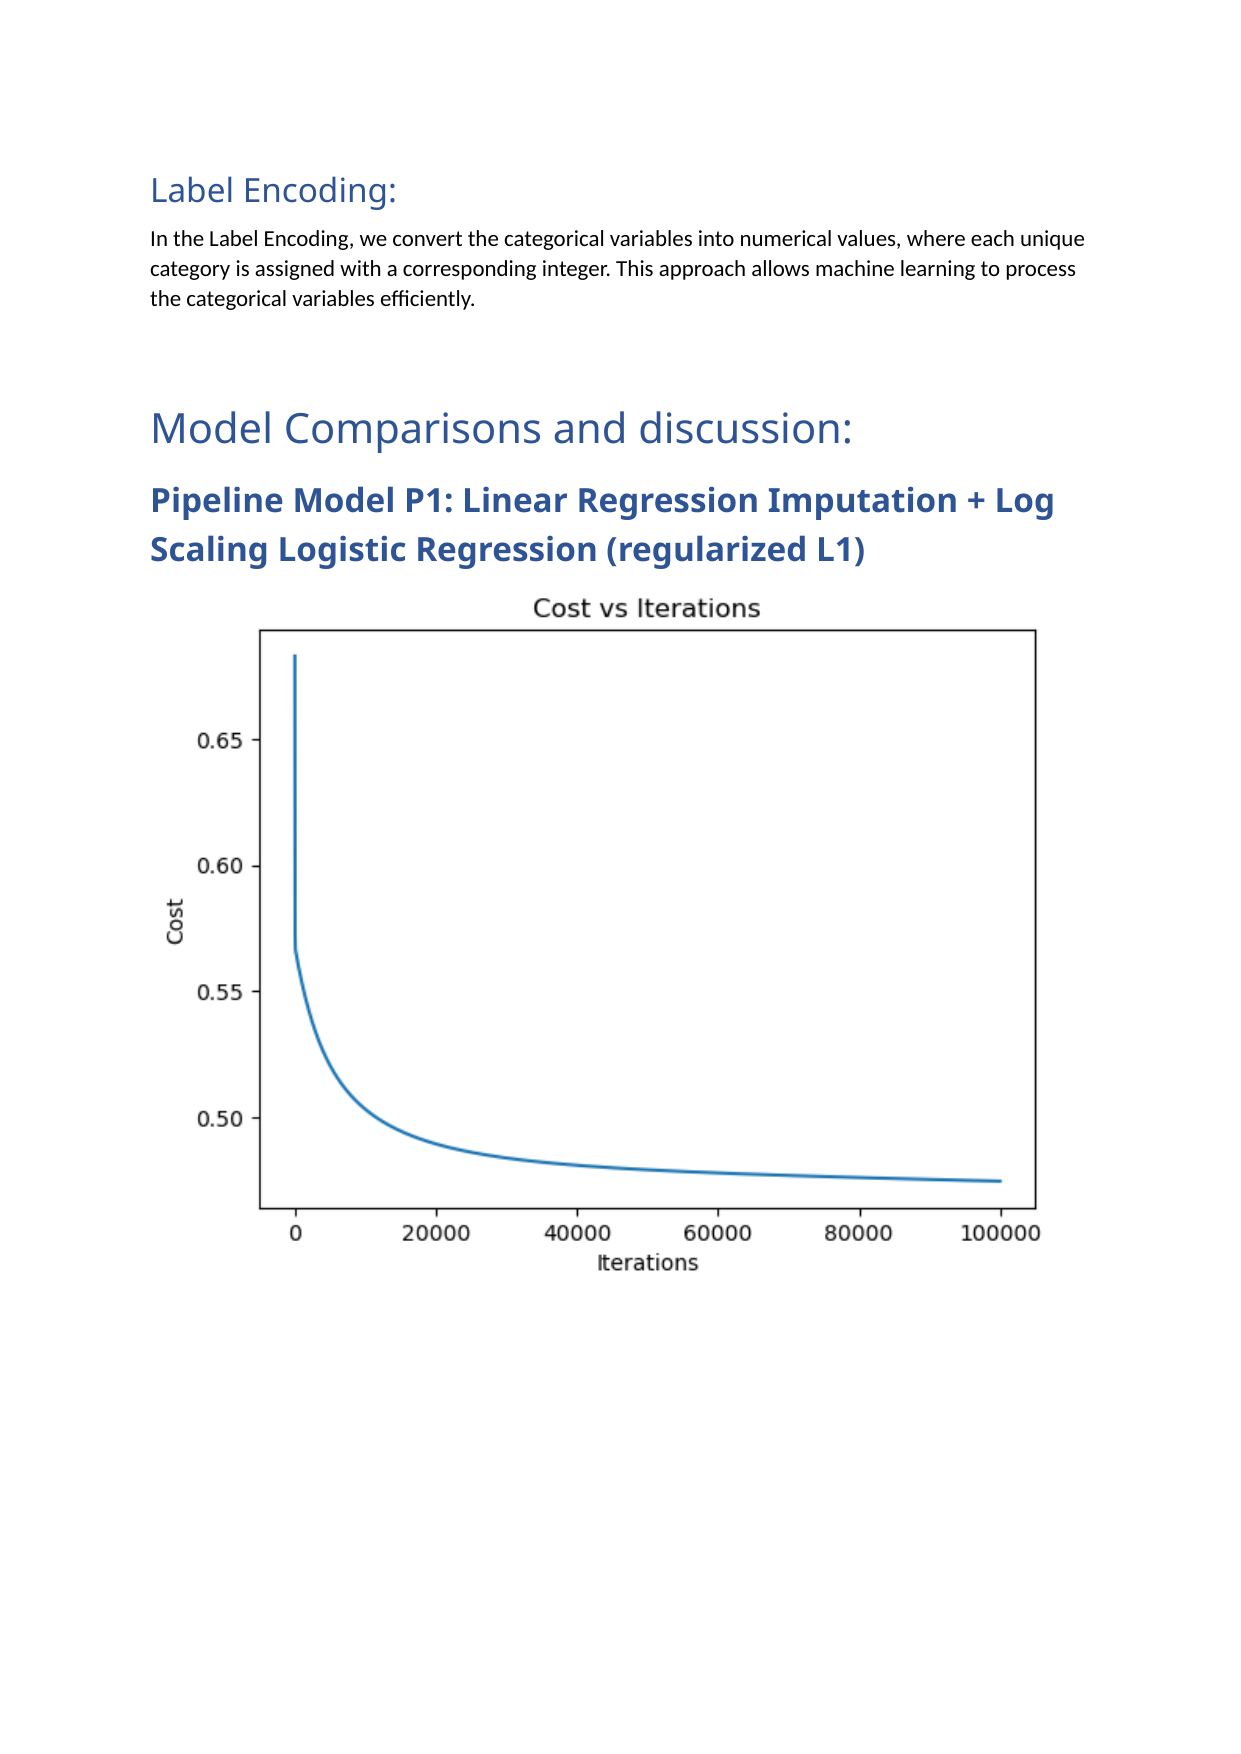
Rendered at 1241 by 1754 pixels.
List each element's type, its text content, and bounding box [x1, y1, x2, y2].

text In the Label Encoding, we convert the categorical variables into numerical values, where each unique category is assigned with a corresponding integer. This approach allows machine learning to process the categorical variables efficiently. [150, 224, 1090, 312]
picture [150, 583, 1057, 1291]
subtitle Model Comparisons and discussion: [150, 399, 1090, 456]
subtitle Pipeline Model P1: Linear Regression Imputation + Log Scaling Logistic Regression (regularized L1) [150, 477, 1090, 571]
subtitle Label Encoding: [150, 167, 1090, 212]
